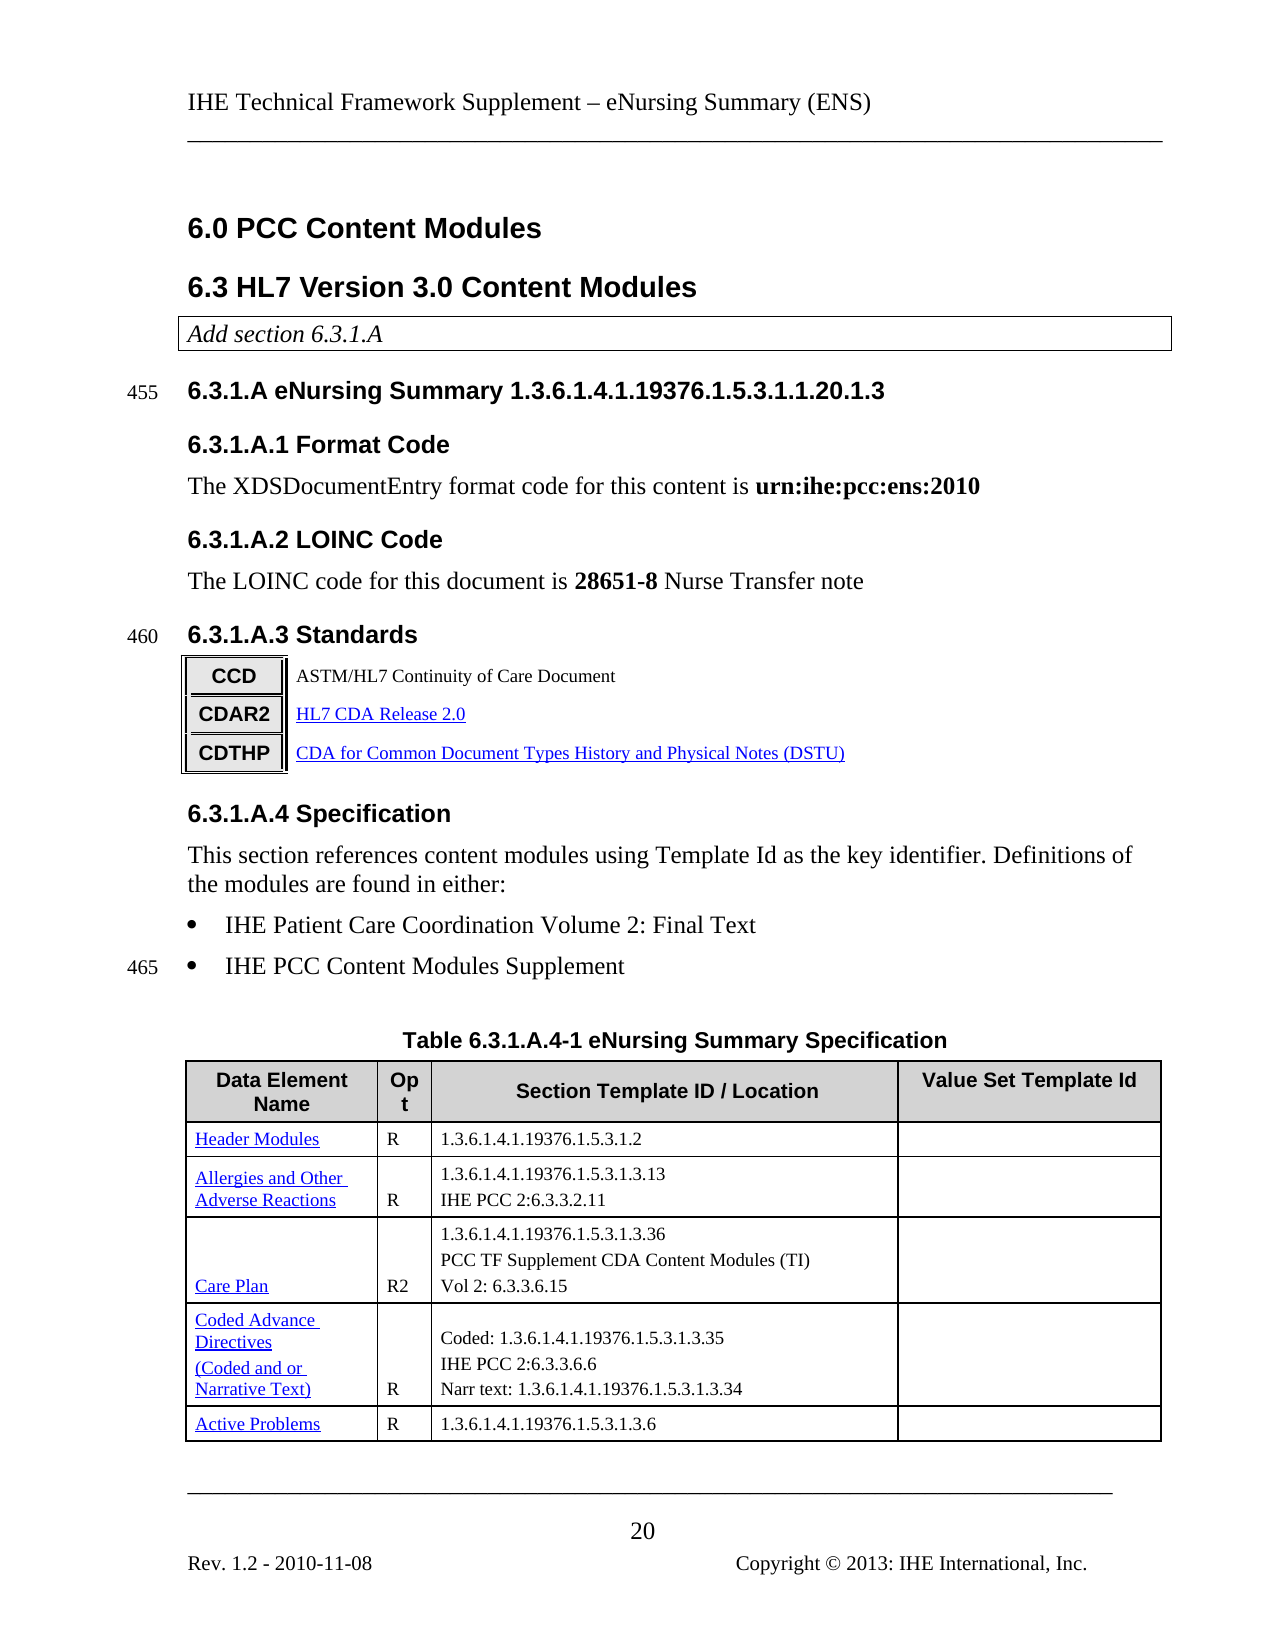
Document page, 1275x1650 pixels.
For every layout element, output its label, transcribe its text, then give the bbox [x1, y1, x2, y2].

table_cell 1.3.6.1.4.1.19376.1.5.3.1.2 [432, 1123, 897, 1156]
table_cell 1.3.6.1.4.1.19376.1.5.3.1.3.13 IHE PCC 2:6.3.3.2.11 [432, 1157, 897, 1216]
table_cell Care Plan [187, 1218, 377, 1302]
table_cell Allergies and Other Adverse Reactions [187, 1157, 377, 1216]
list IHE PCC Content Modules Supplement [187, 951, 1162, 980]
table_header Value Set Template Id [899, 1062, 1160, 1121]
table_cell Active Problems [187, 1407, 377, 1440]
table_cell [899, 1304, 1160, 1405]
table_cell Header Modules [187, 1123, 377, 1156]
text This section references content modules using Template Id as the key identifier. Definitions of the modules are found in either: [187, 840, 1162, 897]
table_header ASTM/HL7 Continuity of Care Document [285, 655, 857, 693]
table_cell Coded: 1.3.6.1.4.1.19376.1.5.3.1.3.35 IHE PCC 2:6.3.3.6.6 Narr text: 1.3.6.1.4.1.19376.1.5.3.1.3.34 [432, 1304, 897, 1405]
table_header Section Template ID / Location [432, 1062, 897, 1121]
title Table 6.3.1.A.4-1 eNursing Summary Specification [187, 1027, 1162, 1054]
text The XDSDocumentEntry format code for this content is urn:ihe:pcc:ens:2010 [187, 471, 1162, 499]
table_cell R [378, 1304, 431, 1405]
subtitle 6.3.1.A eNursing Summary 1.3.6.1.4.1.19376.1.5.3.1.1.20.1.3 [187, 376, 1162, 404]
text Add section 6.3.1.A [179, 317, 1171, 350]
table_cell [899, 1407, 1160, 1440]
table_cell HL7 CDA Release 2.0 [288, 693, 857, 732]
table_cell R [378, 1407, 431, 1440]
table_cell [432, 1407, 897, 1440]
subtitle 6.3.1.A.3 Standards [187, 619, 1162, 648]
table_cell CDAR2 [187, 693, 282, 732]
table_cell [899, 1218, 1160, 1302]
table_cell Coded Advance Directives (Coded and or Narrative Text) [187, 1304, 377, 1405]
list IHE Patient Care Coordination Volume 2: Final Text [187, 910, 1162, 939]
table_cell CDA for Common Document Types History and Physical Notes (DSTU) [288, 732, 857, 771]
subtitle 6.0 PCC Content Modules [187, 211, 1162, 245]
subtitle 6.3.1.A.4 Specification [187, 799, 1162, 827]
table_cell 1.3.6.1.4.1.19376.1.5.3.1.3.36 PCC TF Supplement CDA Content Modules (TI) Vol 2: 6.3.3.6.15 [432, 1218, 897, 1302]
table_header Opt [378, 1062, 431, 1121]
table_cell CDTHP [184, 732, 284, 771]
subtitle 6.3 HL7 Version 3.0 Content Modules [187, 270, 1162, 303]
table_cell R2 [378, 1218, 431, 1302]
text The LOINC code for this document is 28651-8 Nurse Transfer note [187, 566, 1162, 594]
subtitle 6.3.1.A.2 LOINC Code [187, 524, 1162, 553]
table_cell R [378, 1157, 431, 1216]
table_cell [899, 1157, 1160, 1216]
table_header CCD [187, 656, 284, 693]
table_header Data Element Name [187, 1062, 377, 1121]
subtitle 6.3.1.A.1 Format Code [187, 429, 1162, 458]
table_cell R [378, 1123, 431, 1156]
table_cell [899, 1123, 1160, 1156]
